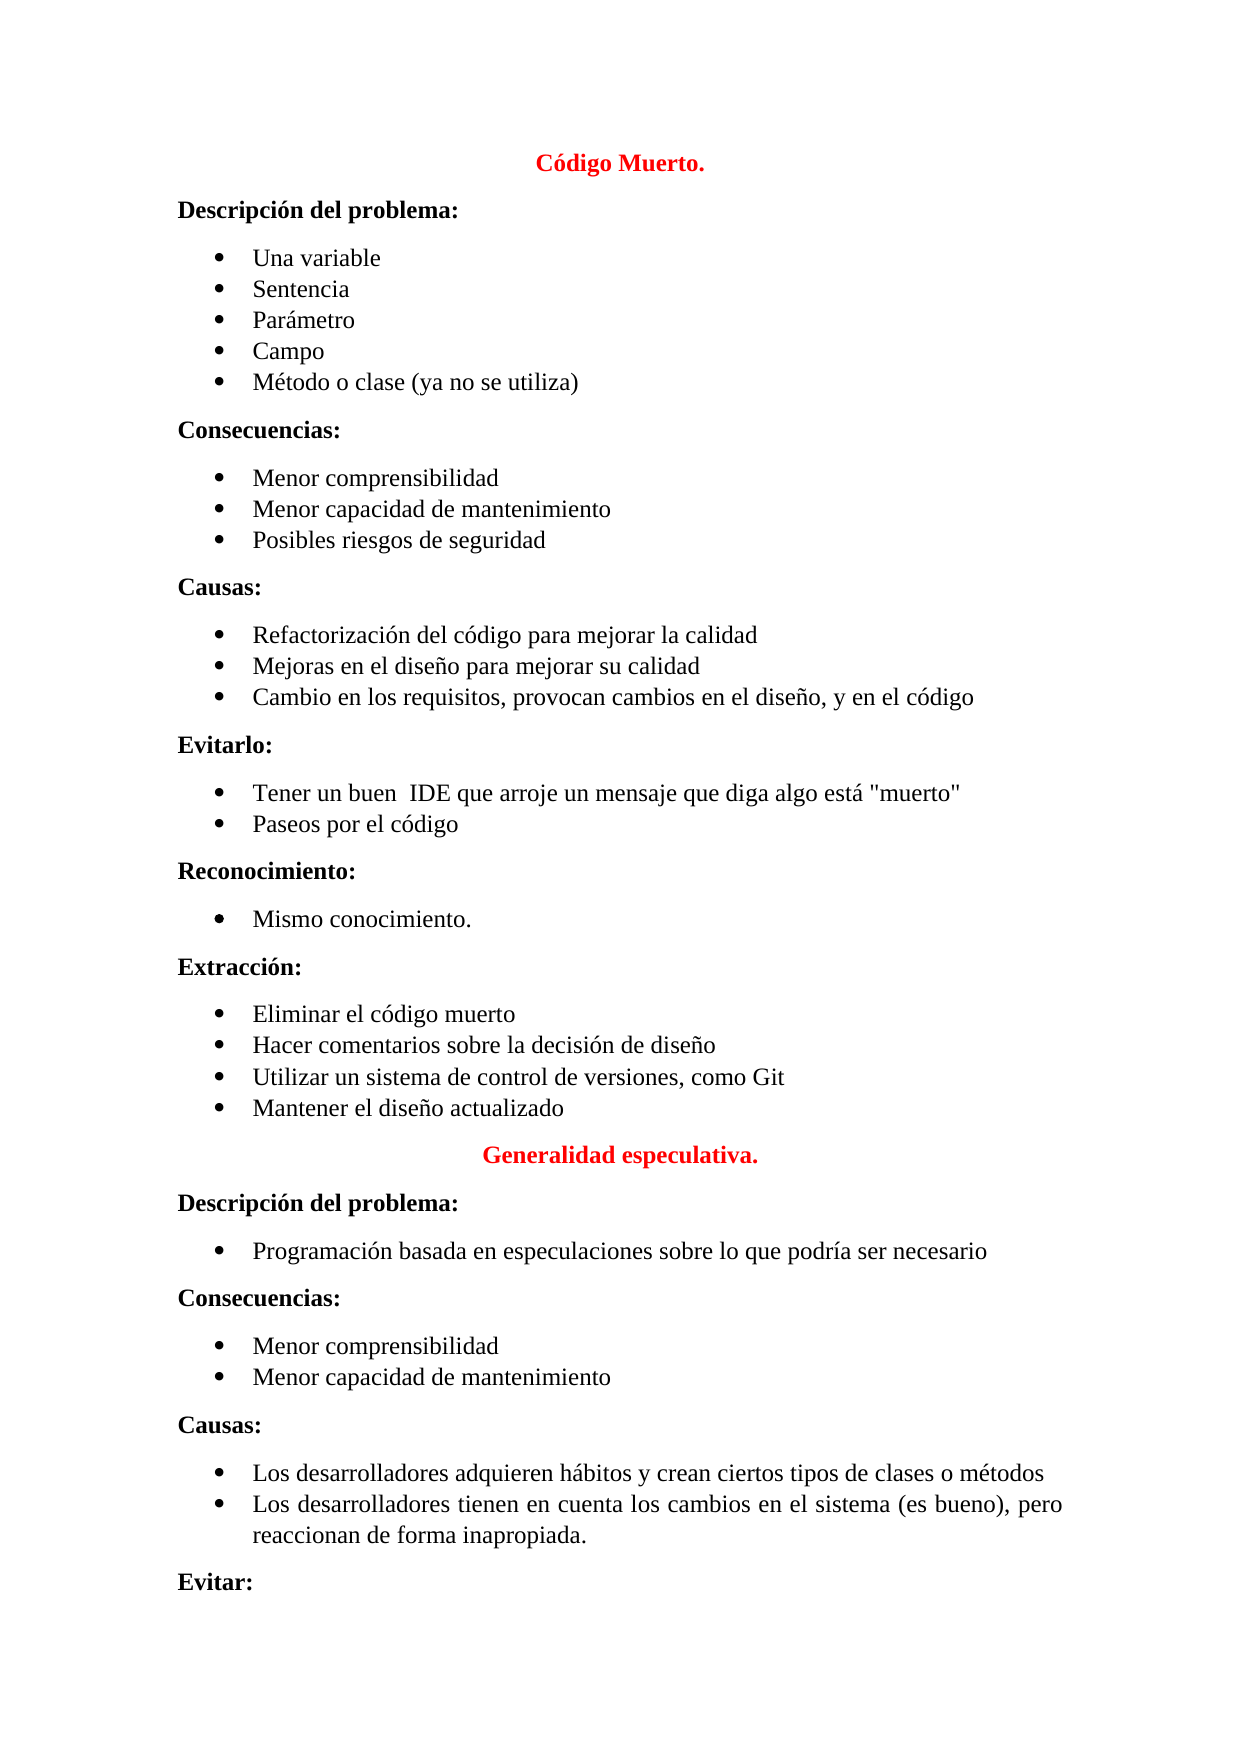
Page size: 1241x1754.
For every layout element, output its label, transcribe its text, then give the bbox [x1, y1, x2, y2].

list Refactorización del código para mejorar la calidad [215, 620, 1063, 649]
list Campo [215, 336, 1063, 365]
list Mantener el diseño actualizado [215, 1093, 1063, 1121]
text Evitar: [177, 1567, 1063, 1596]
list Sentencia [215, 274, 1063, 303]
text Descripción del problema: [177, 195, 1063, 224]
list Posibles riesgos de seguridad [215, 525, 1063, 553]
list Menor comprensibilidad [215, 1331, 1063, 1360]
text Causas: [177, 572, 1063, 601]
text Causas: [177, 1410, 1063, 1439]
text Descripción del problema: [177, 1188, 1063, 1217]
list Los desarrolladores tienen en cuenta los cambios en el sistema (es bueno), pero reaccionan de forma inapropiada. [215, 1489, 1063, 1548]
list Parámetro [215, 305, 1063, 334]
list Menor capacidad de mantenimiento [215, 494, 1063, 522]
list Método o clase (ya no se utiliza) [215, 367, 1063, 396]
list Una variable [215, 243, 1063, 272]
list Paseos por el código [215, 809, 1063, 837]
text Generalidad especulativa. [177, 1140, 1063, 1169]
text Extracción: [177, 952, 1063, 981]
list Cambio en los requisitos, provocan cambios en el diseño, y en el código [215, 682, 1063, 711]
list Utilizar un sistema de control de versiones, como Git [215, 1062, 1063, 1090]
list Tener un buen IDE que arroje un mensaje que diga algo está "muerto" [215, 778, 1063, 806]
list Mismo conocimiento. [215, 904, 1063, 933]
text Código Muerto. [177, 148, 1063, 176]
list Mejoras en el diseño para mejorar su calidad [215, 651, 1063, 680]
list Hacer comentarios sobre la decisión de diseño [215, 1031, 1063, 1059]
text Reconocimiento: [177, 856, 1063, 885]
text Consecuencias: [177, 415, 1063, 444]
list Programación basada en especulaciones sobre lo que podría ser necesario [215, 1236, 1063, 1264]
text Consecuencias: [177, 1283, 1063, 1312]
list Menor comprensibilidad [215, 463, 1063, 491]
list Menor capacidad de mantenimiento [215, 1362, 1063, 1391]
list Los desarrolladores adquieren hábitos y crean ciertos tipos de clases o métodos [215, 1458, 1063, 1486]
text Evitarlo: [177, 730, 1063, 759]
list Eliminar el código muerto [215, 999, 1063, 1028]
